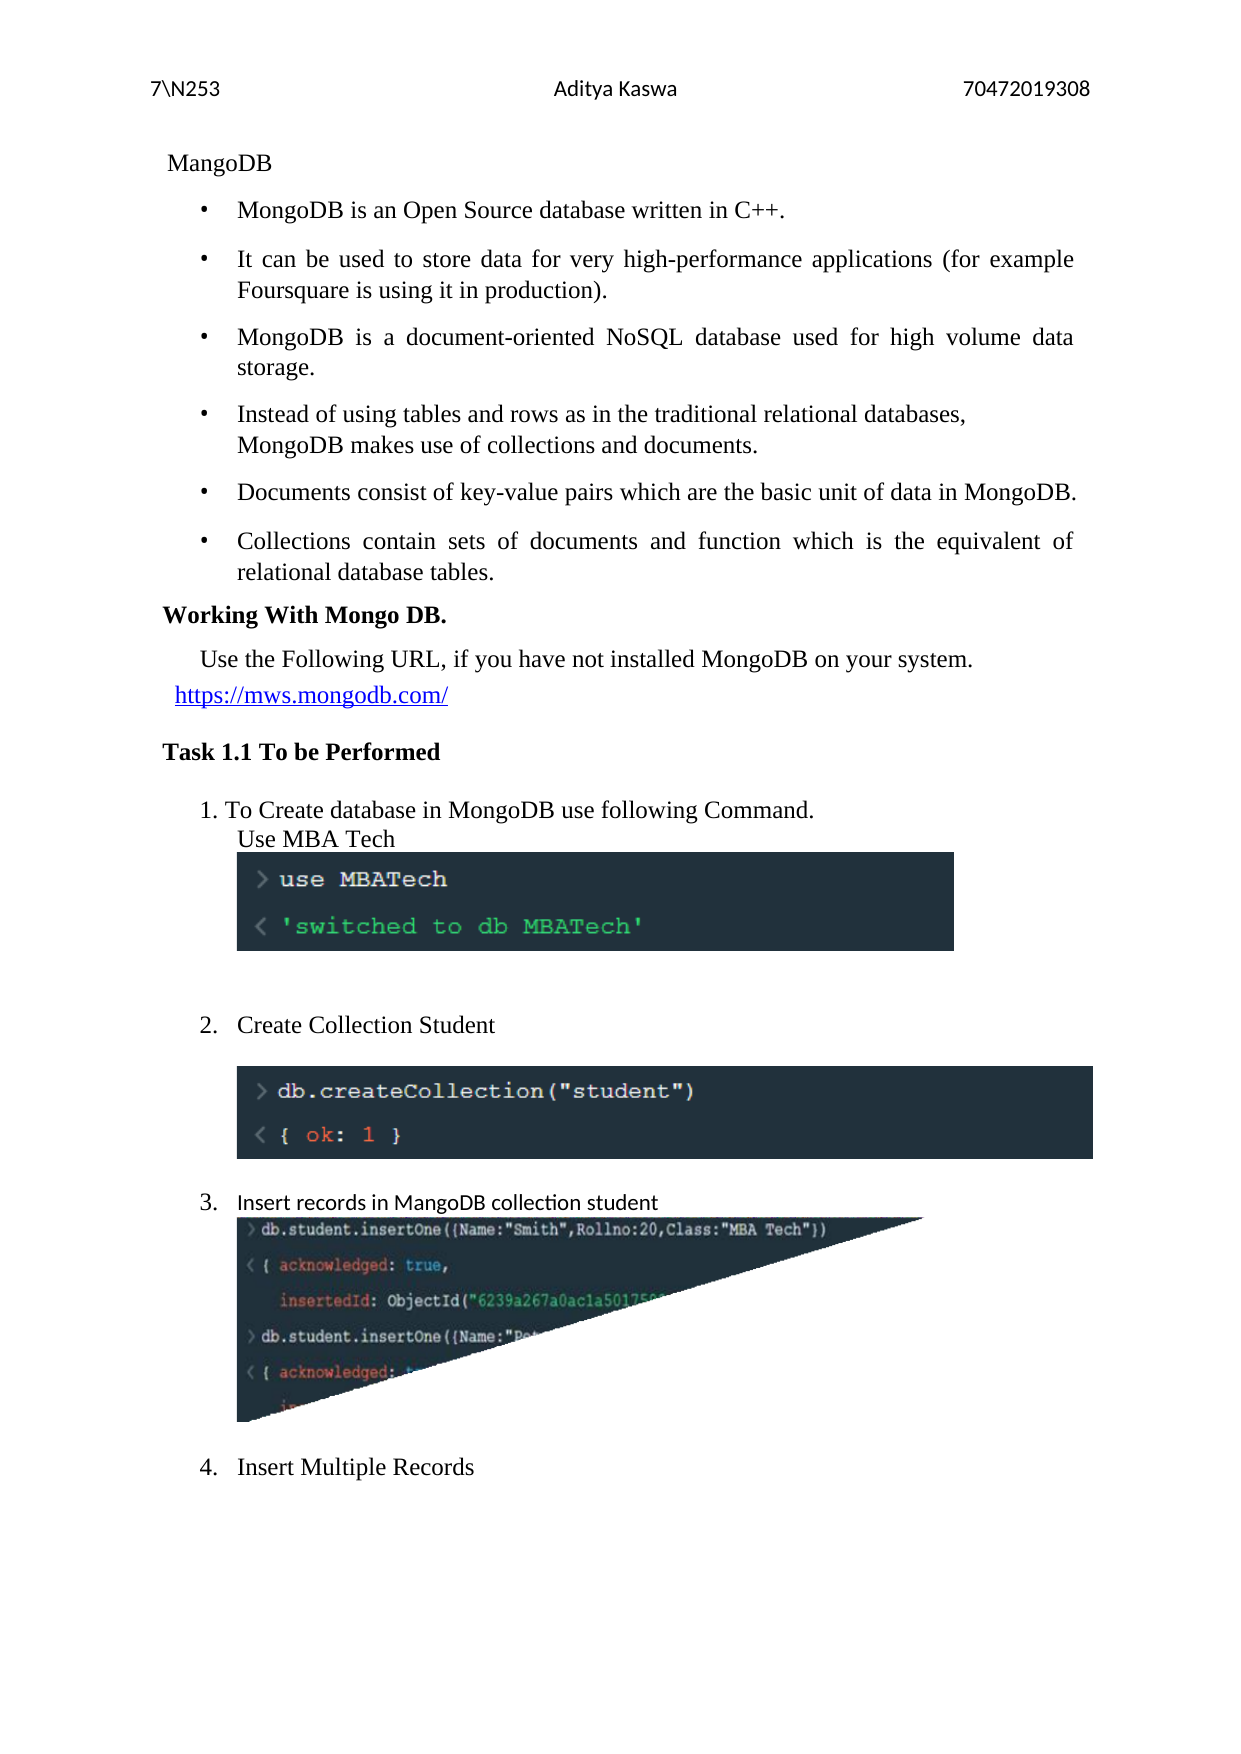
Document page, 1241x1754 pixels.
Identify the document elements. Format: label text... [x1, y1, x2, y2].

table_cell https://mws.mongodb.com/ Task 1.1 To be Performed 1. To Create database in MongoDB use following Command. Use MBA Tech [141, 673, 1112, 981]
table_cell Create Collection Student Insert records in MangoDB collection student Insert Multiple Records [141, 981, 1112, 1483]
picture [236, 1216, 925, 1422]
picture [236, 852, 954, 951]
table_header MangoDB MongoDB is an Open Source database written in C++. It can be used to store data for very high-performance applications (for example Foursquare is using it in production). MongoDB is a document-oriented NoSQL database used for high volume data storage. Instead of using tables and rows as in the traditional relational databases, MongoDB makes use of collections and documents. Documents consist of key-value pairs which are the basic unit of data in MongoDB. Collections contain sets of documents and function which is the equivalent of relational database tables. Working With Mongo DB. Use the Following URL, if you have not installed MongoDB on your system. [141, 149, 1112, 673]
picture [236, 1066, 1093, 1159]
